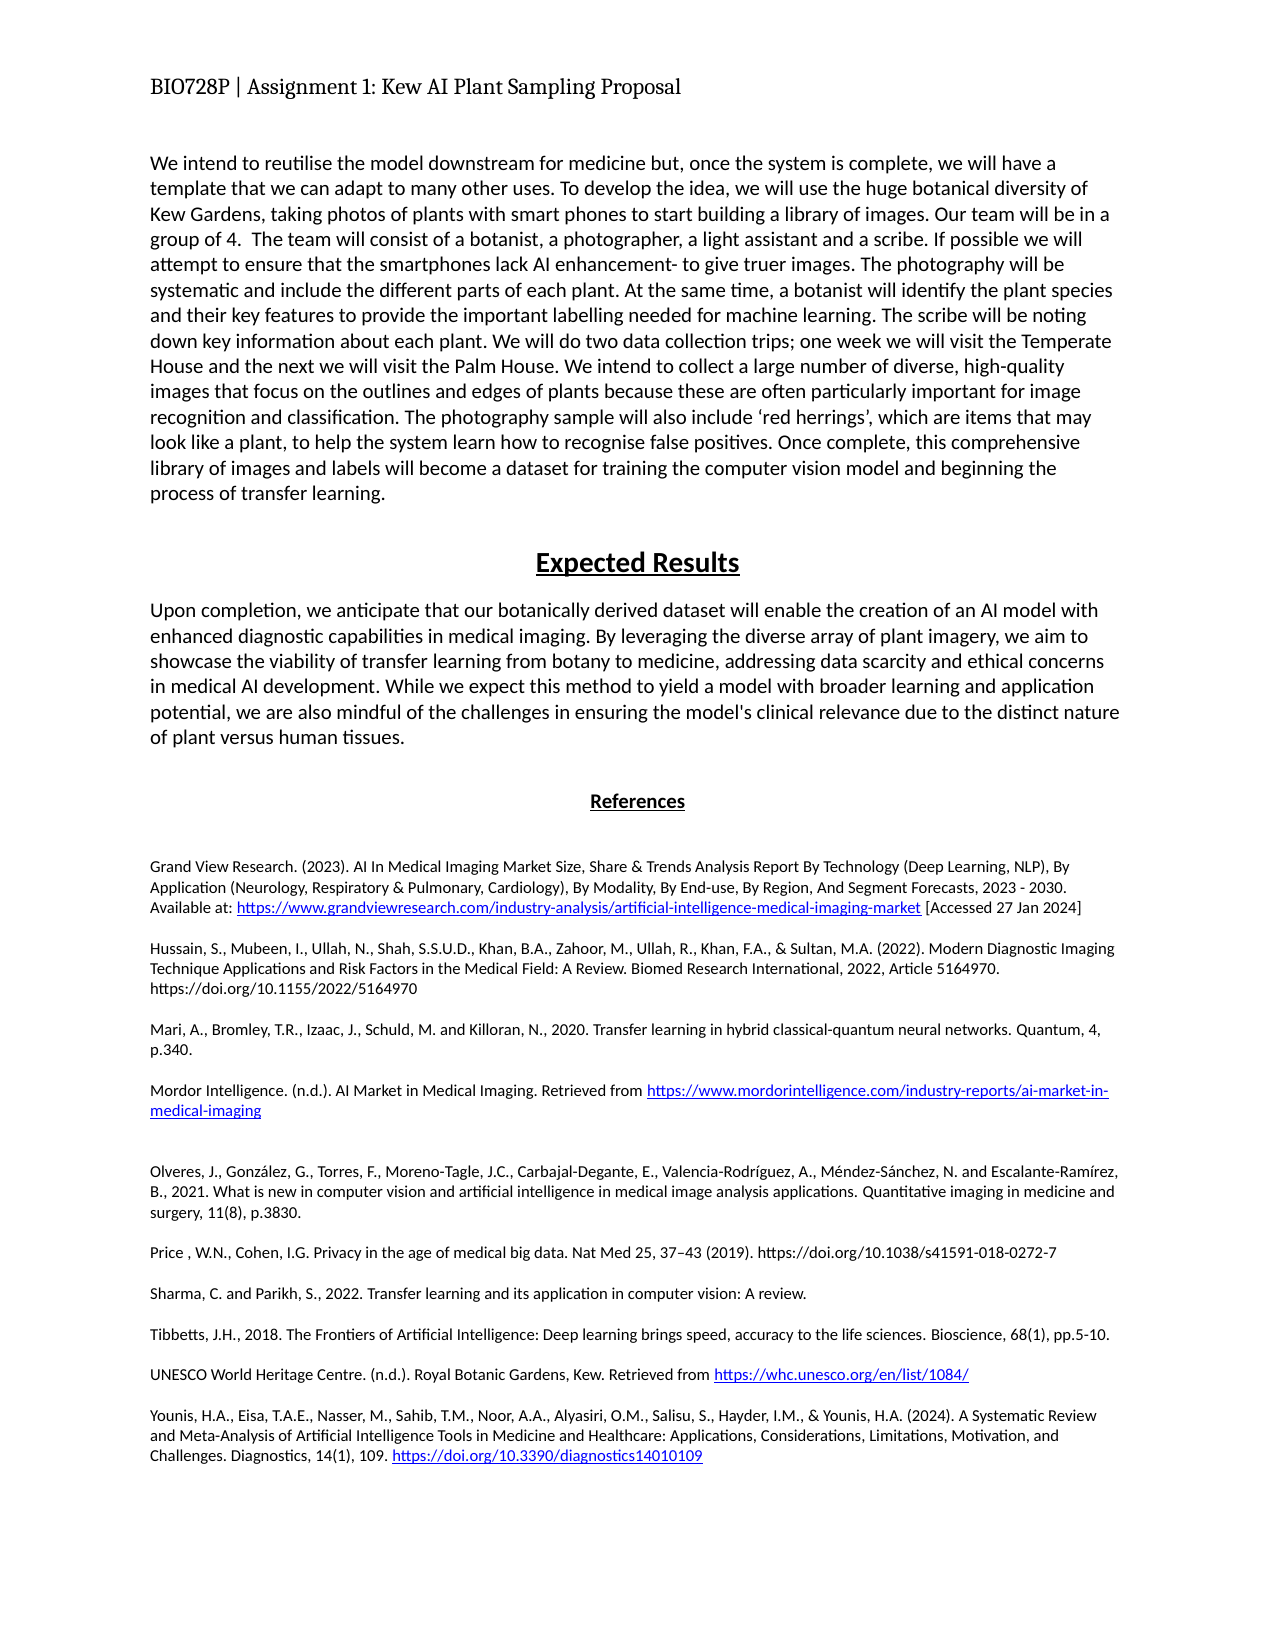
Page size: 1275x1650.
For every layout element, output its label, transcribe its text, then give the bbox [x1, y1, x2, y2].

text Price , W.N., Cohen, I.G. Privacy in the age of medical big data. Nat Med 25, 37–43 (2019). https://doi.org/10.1038/s41591-018-0272-7 [150, 1243, 1125, 1263]
text UNESCO World Heritage Centre. (n.d.). Royal Botanic Gardens, Kew. Retrieved from https://whc.unesco.org/en/list/1084/ [150, 1364, 1125, 1385]
text Olveres, J., González, G., Torres, F., Moreno-Tagle, J.C., Carbajal-Degante, E., Valencia-Rodríguez, A., Méndez-Sánchez, N. and Escalante-Ramírez, B., 2021. What is new in computer vision and artificial intelligence in medical image analysis applications. Quantitative imaging in medicine and surgery, 11(8), p.3830. [150, 1161, 1125, 1222]
text Mari, A., Bromley, T.R., Izaac, J., Schuld, M. and Killoran, N., 2020. Transfer learning in hybrid classical-quantum neural networks. Quantum, 4, p.340. [150, 1019, 1125, 1060]
text Younis, H.A., Eisa, T.A.E., Nasser, M., Sahib, T.M., Noor, A.A., Alyasiri, O.M., Salisu, S., Hayder, I.M., & Younis, H.A. (2024). A Systematic Review and Meta-Analysis of Artificial Intelligence Tools in Medicine and Healthcare: Applications, Considerations, Limitations, Motivation, and Challenges. Diagnostics, 14(1), 109. https://doi.org/10.3390/diagnostics14010109 [150, 1405, 1125, 1466]
text We intend to reutilise the model downstream for medicine but, once the system is complete, we will have a template that we can adapt to many other uses. To develop the idea, we will use the huge botanical diversity of Kew Gardens, taking photos of plants with smart phones to start building a library of images. Our team will be in a group of 4. The team will consist of a botanist, a photographer, a light assistant and a scribe. If possible we will attempt to ensure that the smartphones lack AI enhancement- to give truer images. The photography will be systematic and include the different parts of each plant. At the same time, a botanist will identify the plant species and their key features to provide the important labelling needed for machine learning. The scribe will be noting down key information about each plant. We will do two data collection trips; one week we will visit the Temperate House and the next we will visit the Palm House. We intend to collect a large number of diverse, high-quality images that focus on the outlines and edges of plants because these are often particularly important for image recognition and classification. The photography sample will also include ‘red herrings’, which are items that may look like a plant, to help the system learn how to recognise false positives. Once complete, this comprehensive library of images and labels will become a dataset for training the computer vision model and beginning the process of transfer learning. [150, 150, 1125, 506]
text Hussain, S., Mubeen, I., Ullah, N., Shah, S.S.U.D., Khan, B.A., Zahoor, M., Ullah, R., Khan, F.A., & Sultan, M.A. (2022). Modern Diagnostic Imaging Technique Applications and Risk Factors in the Medical Field: A Review. Biomed Research International, 2022, Article 5164970. https://doi.org/10.1155/2022/5164970 [150, 938, 1125, 999]
text Sharma, C. and Parikh, S., 2022. Transfer learning and its application in computer vision: A review. [150, 1283, 1125, 1303]
text References [150, 788, 1125, 813]
text Upon completion, we anticipate that our botanically derived dataset will enable the creation of an AI model with enhanced diagnostic capabilities in medical imaging. By leveraging the diverse array of plant imagery, we aim to showcase the viability of transfer learning from botany to medicine, addressing data scarcity and ethical concerns in medical AI development. While we expect this method to yield a model with broader learning and application potential, we are also mindful of the challenges in ensuring the model's clinical relevance due to the distinct nature of plant versus human tissues. [150, 597, 1125, 750]
text Mordor Intelligence. (n.d.). AI Market in Medical Imaging. Retrieved from https://www.mordorintelligence.com/industry-reports/ai-market-in-medical-imaging [150, 1080, 1125, 1121]
text Tibbetts, J.H., 2018. The Frontiers of Artificial Intelligence: Deep learning brings speed, accuracy to the life sciences. Bioscience, 68(1), pp.5-10. [150, 1324, 1125, 1344]
text Grand View Research. (2023). AI In Medical Imaging Market Size, Share & Trends Analysis Report By Technology (Deep Learning, NLP), By Application (Neurology, Respiratory & Pulmonary, Cardiology), By Modality, By End-use, By Region, And Segment Forecasts, 2023 - 2030. Available at: https://www.grandviewresearch.com/industry-analysis/artificial-intelligence-medical-imaging-market [Accessed 27 Jan 2024] [150, 857, 1125, 918]
text Expected Results [150, 544, 1125, 579]
